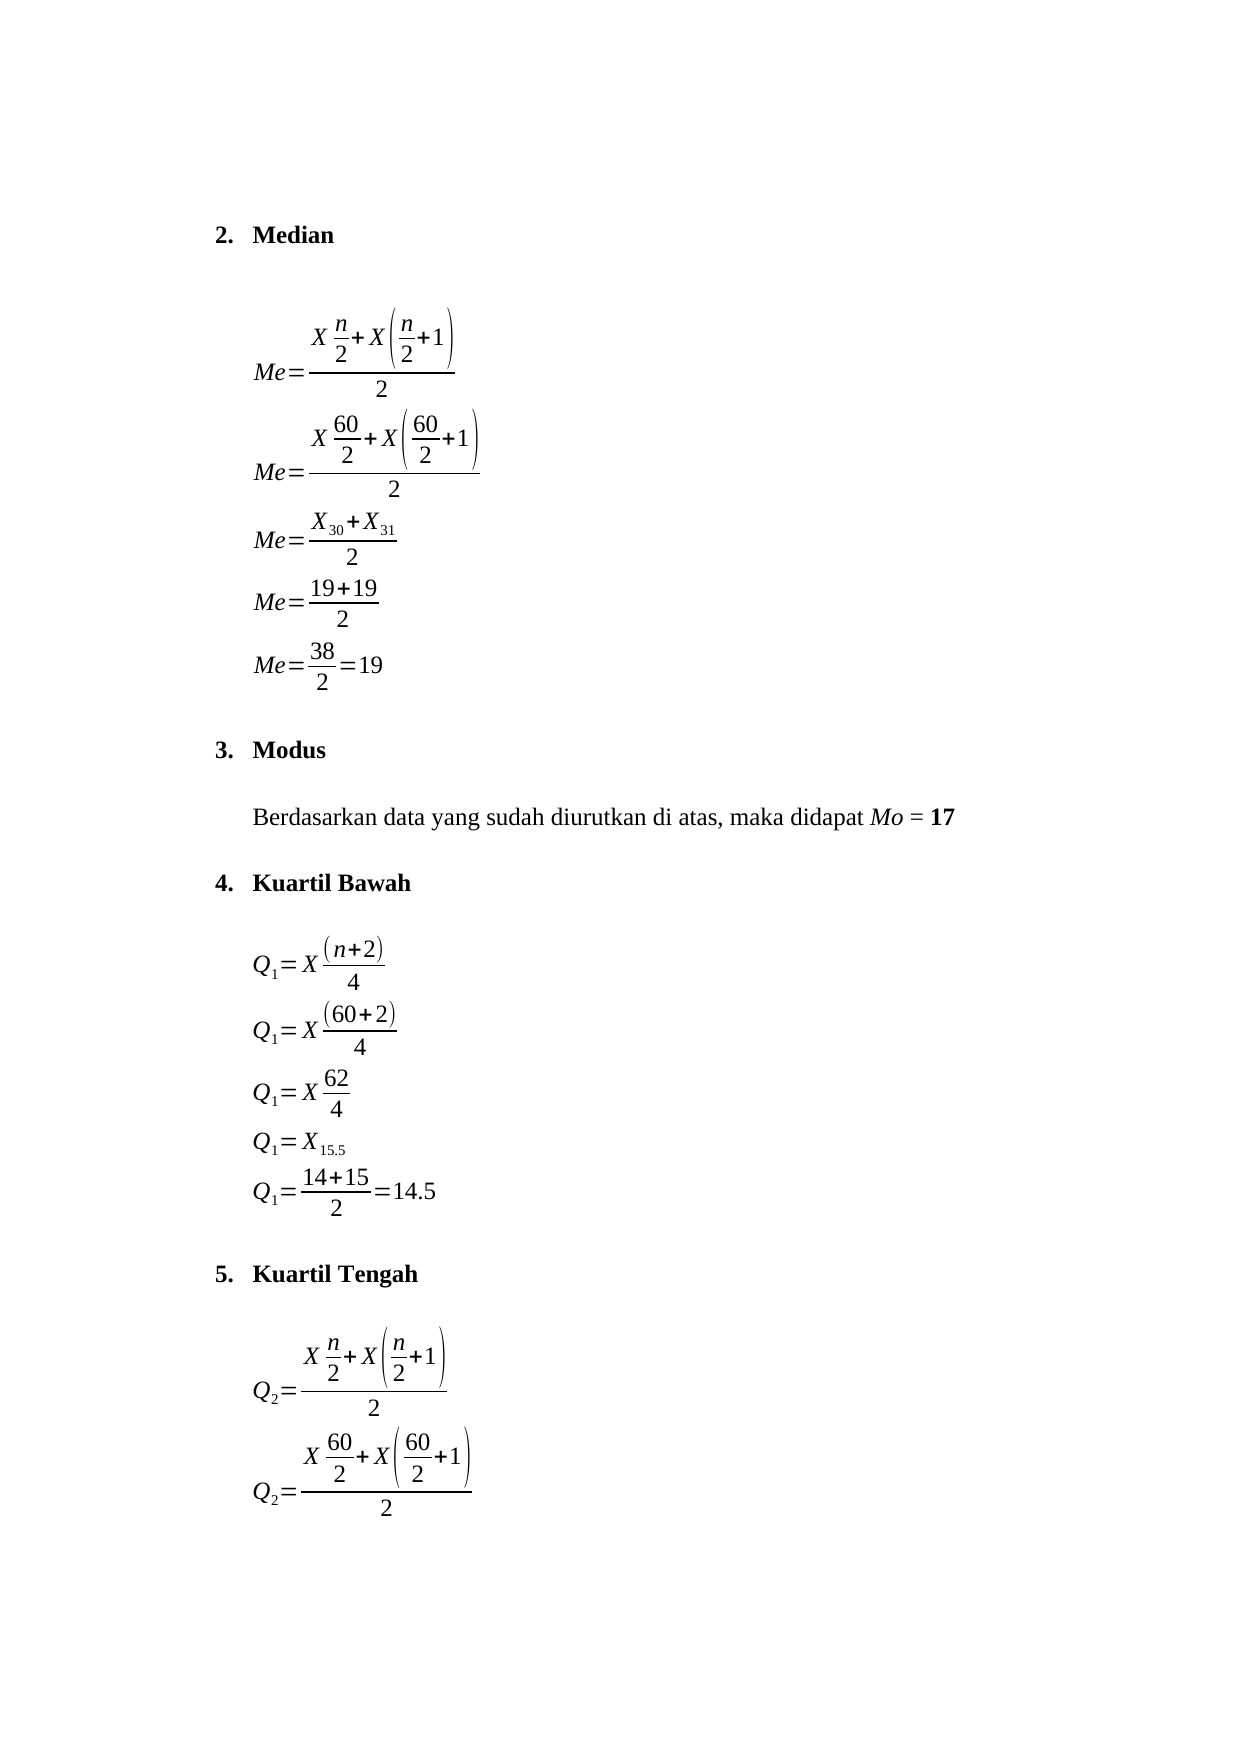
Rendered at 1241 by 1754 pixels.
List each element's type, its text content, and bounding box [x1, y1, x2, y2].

list Berdasarkan data yang sudah diurutkan di atas, maka didapat Mo = 17 [252, 802, 1063, 830]
list Kuartil Bawah [215, 868, 1063, 896]
list Modus [215, 736, 1063, 764]
list Kuartil Tengah [215, 1259, 1063, 1288]
list Median [215, 220, 1063, 249]
